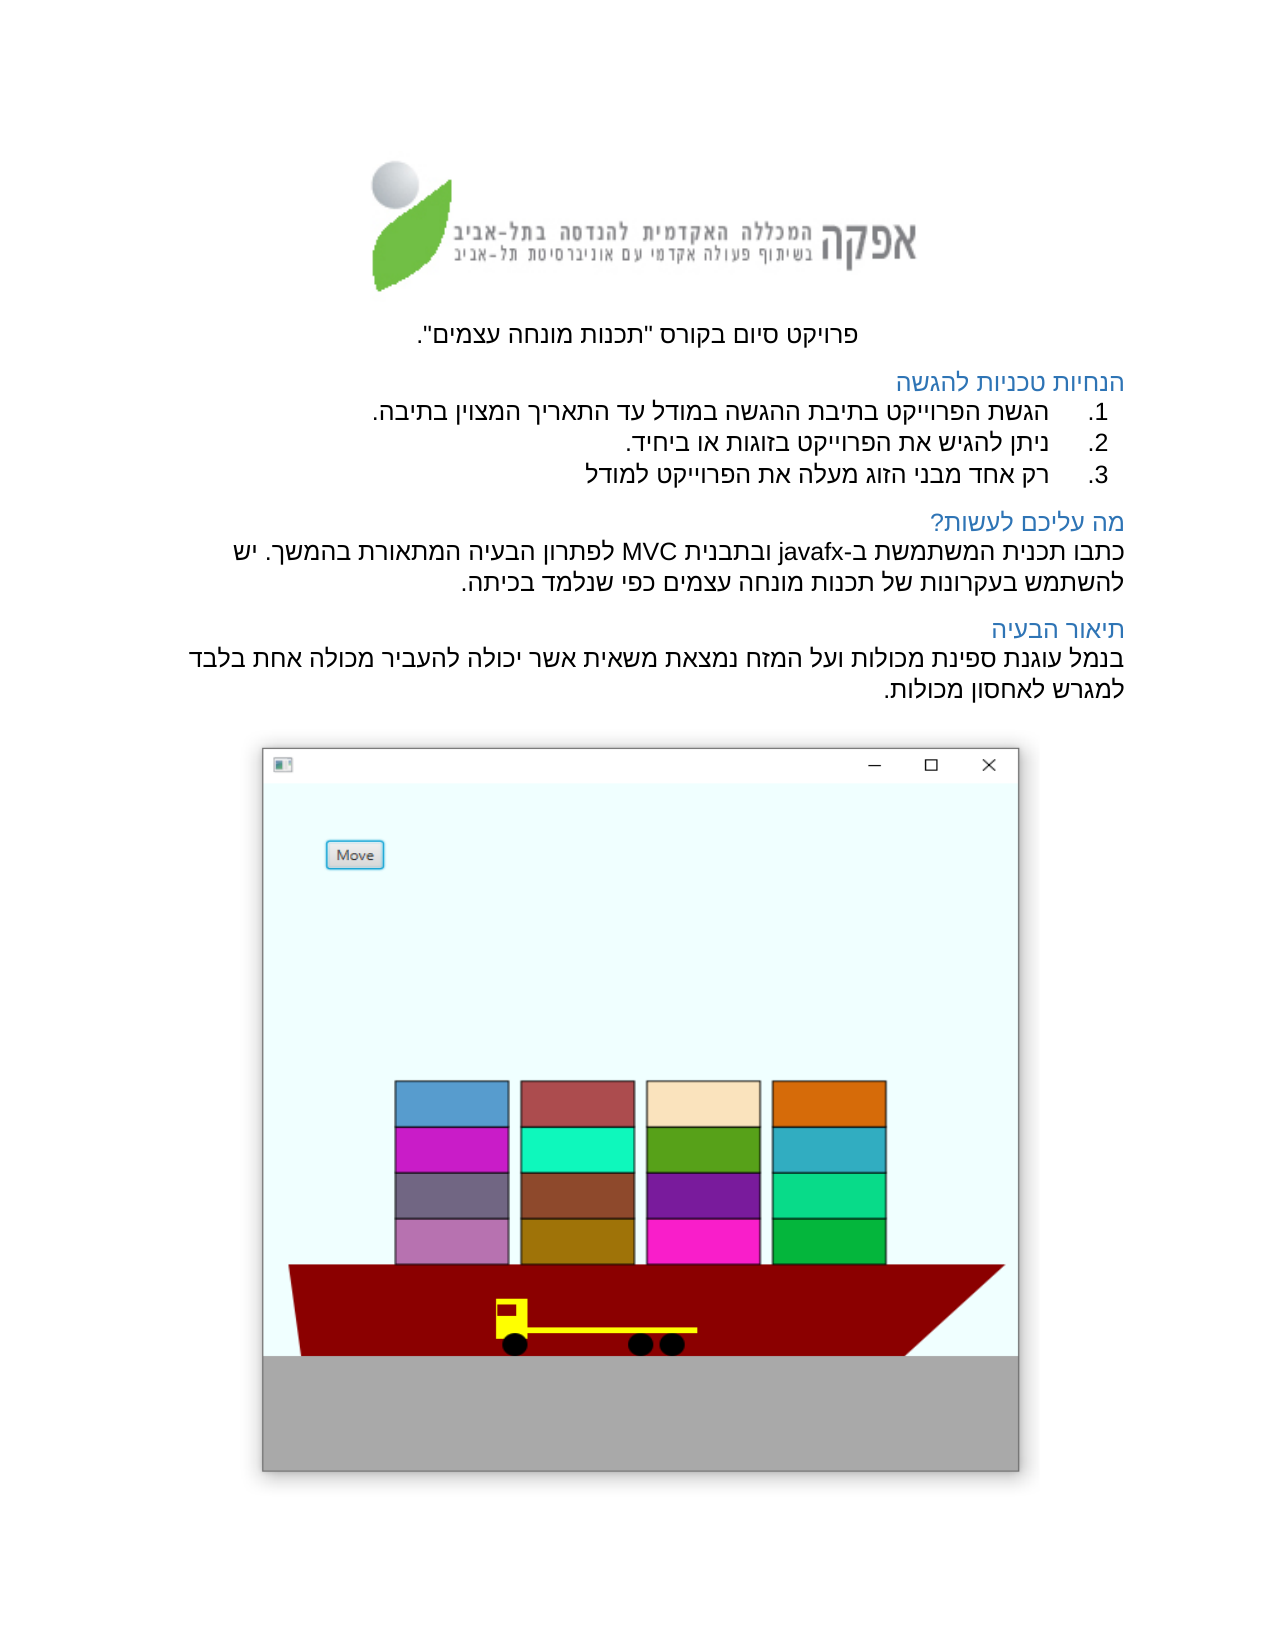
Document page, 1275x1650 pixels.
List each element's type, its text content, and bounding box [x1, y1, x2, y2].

picture [344, 151, 931, 302]
list ניתן להגיש את הפרוייקט בזוגות או ביחיד. [150, 428, 1087, 457]
text כתבו תכנית המשתמשת ב-javafx ובתבנית MVC לפתרון הבעיה המתאורת בהמשך. יש להשתמש בעקרונות של תכנות מונחה עצמים כפי שנלמד בכיתה. [150, 537, 1125, 597]
subtitle מה עליכם לעשות? [150, 508, 1125, 537]
text בנמל עוגנת ספינת מכולות ועל המזח נמצאת משאית אשר יכולה להעביר מכולה אחת בלבד למגרש לאחסון מכולות. [150, 644, 1125, 704]
subtitle תיאור הבעיה [150, 616, 1125, 644]
text פרויקט סיום בקורס "תכנות מונחה עצמים". [150, 320, 1125, 349]
picture [234, 723, 1040, 1498]
list הגשת הפרוייקט בתיבת ההגשה במודל עד התאריך המצוין בתיבה. [150, 397, 1087, 425]
list רק אחד מבני הזוג מעלה את הפרוייקט למודל [150, 460, 1087, 488]
subtitle הנחיות טכניות להגשה [150, 368, 1125, 397]
